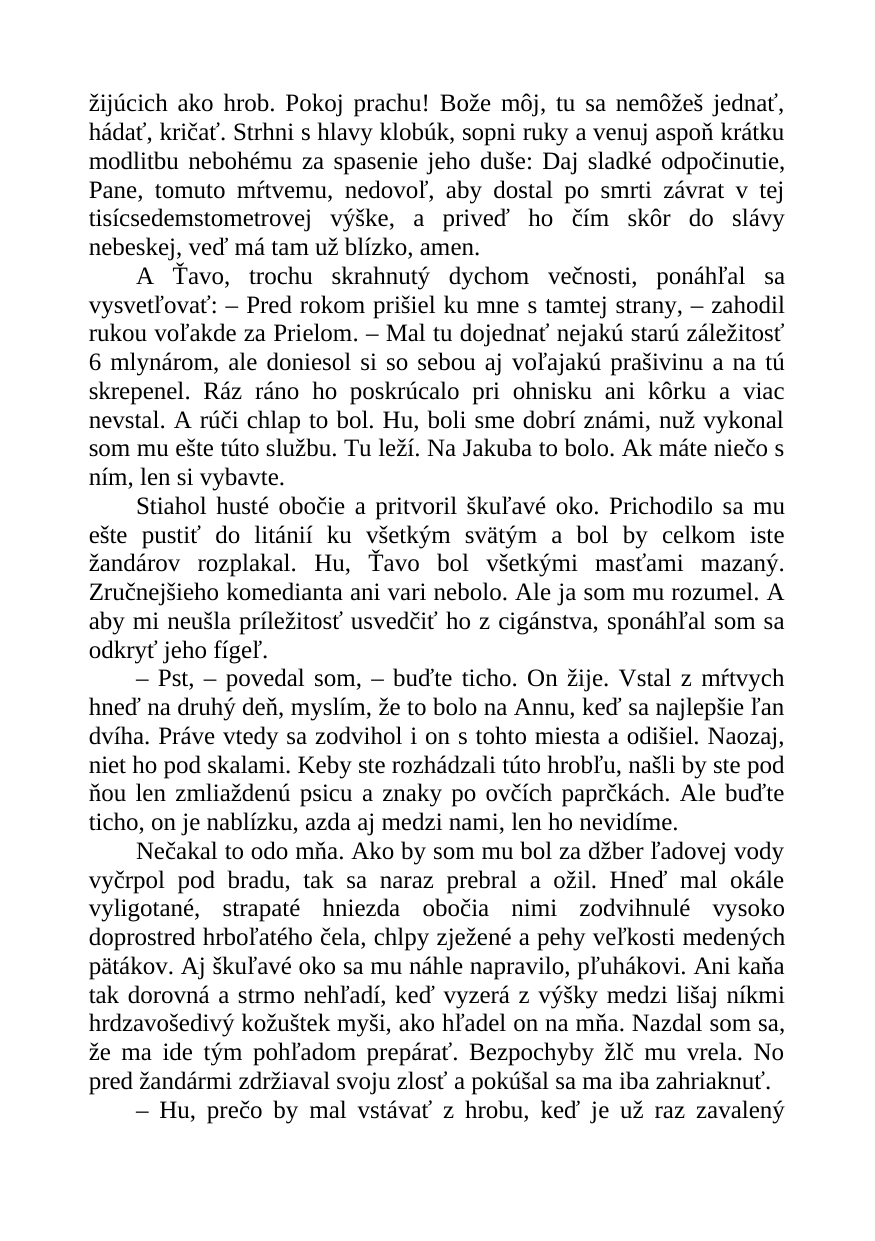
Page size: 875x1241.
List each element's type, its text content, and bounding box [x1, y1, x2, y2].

text Stiahol husté obočie a pritvoril škuľavé oko. Prichodilo sa mu ešte pustiť do litánií ku všetkým svätým a bol by celkom iste žandárov rozplakal. Hu, Ťavo bol všetkými masťami mazaný. Zručnejšieho komedianta ani vari nebolo. Ale ja som mu rozumel. A aby mi neušla príležitosť usvedčiť ho z cigánstva, sponáhľal som sa odkryť jeho fígeľ. [88, 491, 786, 663]
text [88, 1095, 786, 1123]
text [88, 88, 786, 261]
text – Pst, – povedal som, – buďte ticho. On žije. Vstal z mŕtvych hneď na druhý deň, myslím, že to bolo na Annu, keď sa najlepšie ľan dvíha. Práve vtedy sa zodvihol i on s tohto miesta a odišiel. Naozaj, niet ho pod skalami. Keby ste rozhádzali túto hrobľu, našli by ste pod ňou len zmliaždenú psicu a znaky po ovčích paprčkách. Ale buďte ticho, on je nablízku, azda aj medzi nami, len ho nevidíme. [88, 663, 786, 836]
text Nečakal to odo mňa. Ako by som mu bol za džber ľadovej vody vyčrpol pod bradu, tak sa naraz prebral a ožil. Hneď mal okále vyligotané, strapaté hniezda obočia nimi zodvihnulé vysoko doprostred hrboľatého čela, chlpy zježené a pehy veľkosti medených pätákov. Aj škuľavé oko sa mu náhle napravilo, pľuhákovi. Ani kaňa tak dorovná a strmo nehľadí, keď vyzerá z výšky medzi lišaj níkmi hrdzavošedivý kožuštek myši, ako hľadel on na mňa. Nazdal som sa, že ma ide tým pohľadom prepárať. Bezpochyby žlč mu vrela. No pred žandármi zdržiaval svoju zlosť a pokúšal sa ma iba zahriaknuť. [88, 836, 786, 1095]
text A Ťavo, trochu skrahnutý dychom večnosti, ponáhľal sa vysvetľovať: – Pred rokom prišiel ku mne s tamtej strany, – zahodil rukou voľakde za Prielom. – Mal tu dojednať nejakú starú záležitosť 6 mlynárom, ale doniesol si so sebou aj voľajakú prašivinu a na tú skrepenel. Ráz ráno ho poskrúcalo pri ohnisku ani kôrku a viac nevstal. A rúči chlap to bol. Hu, boli sme dobrí známi, nuž vykonal som mu ešte túto službu. Tu leží. Na Jakuba to bolo. Ak máte niečo s ním, len si vybavte. [88, 261, 786, 491]
